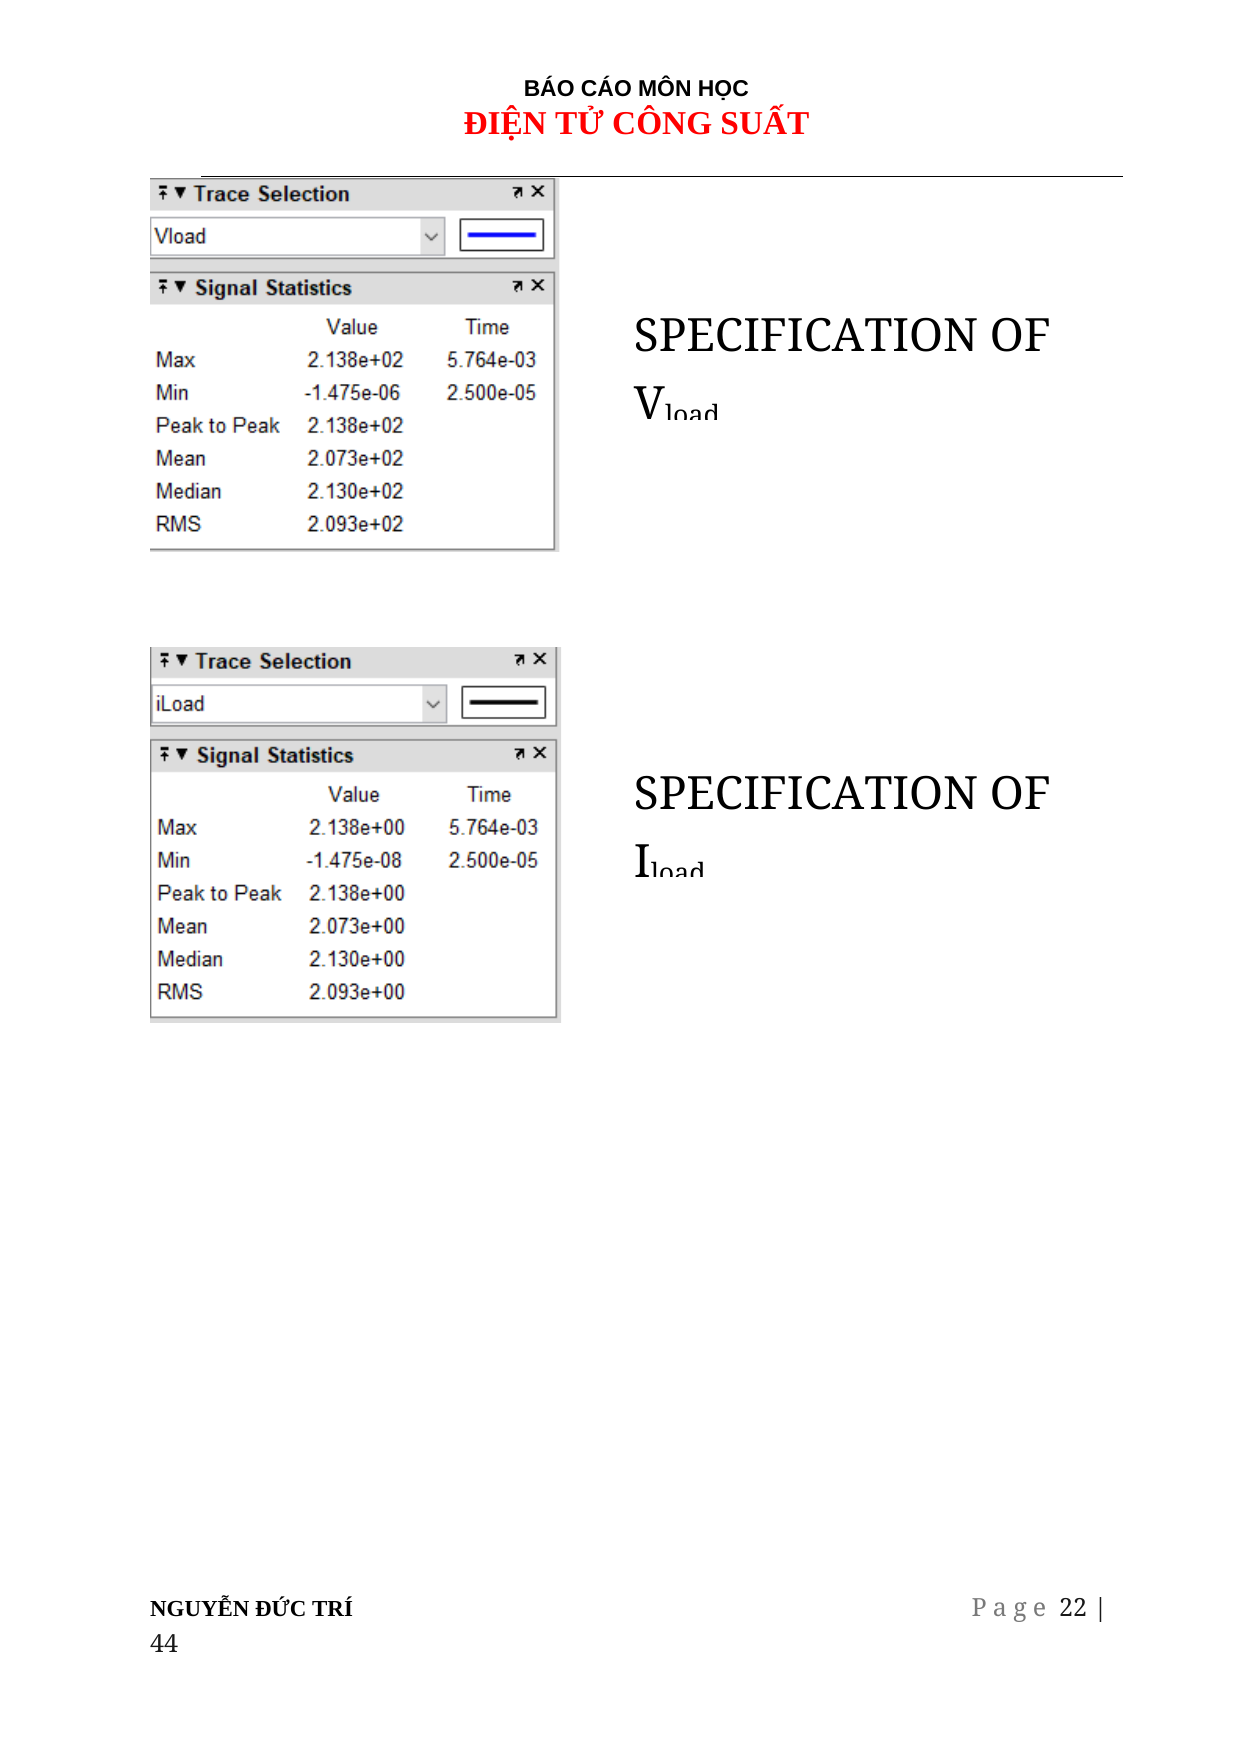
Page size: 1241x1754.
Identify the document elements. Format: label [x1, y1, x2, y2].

picture [150, 178, 560, 552]
picture [150, 647, 562, 1023]
